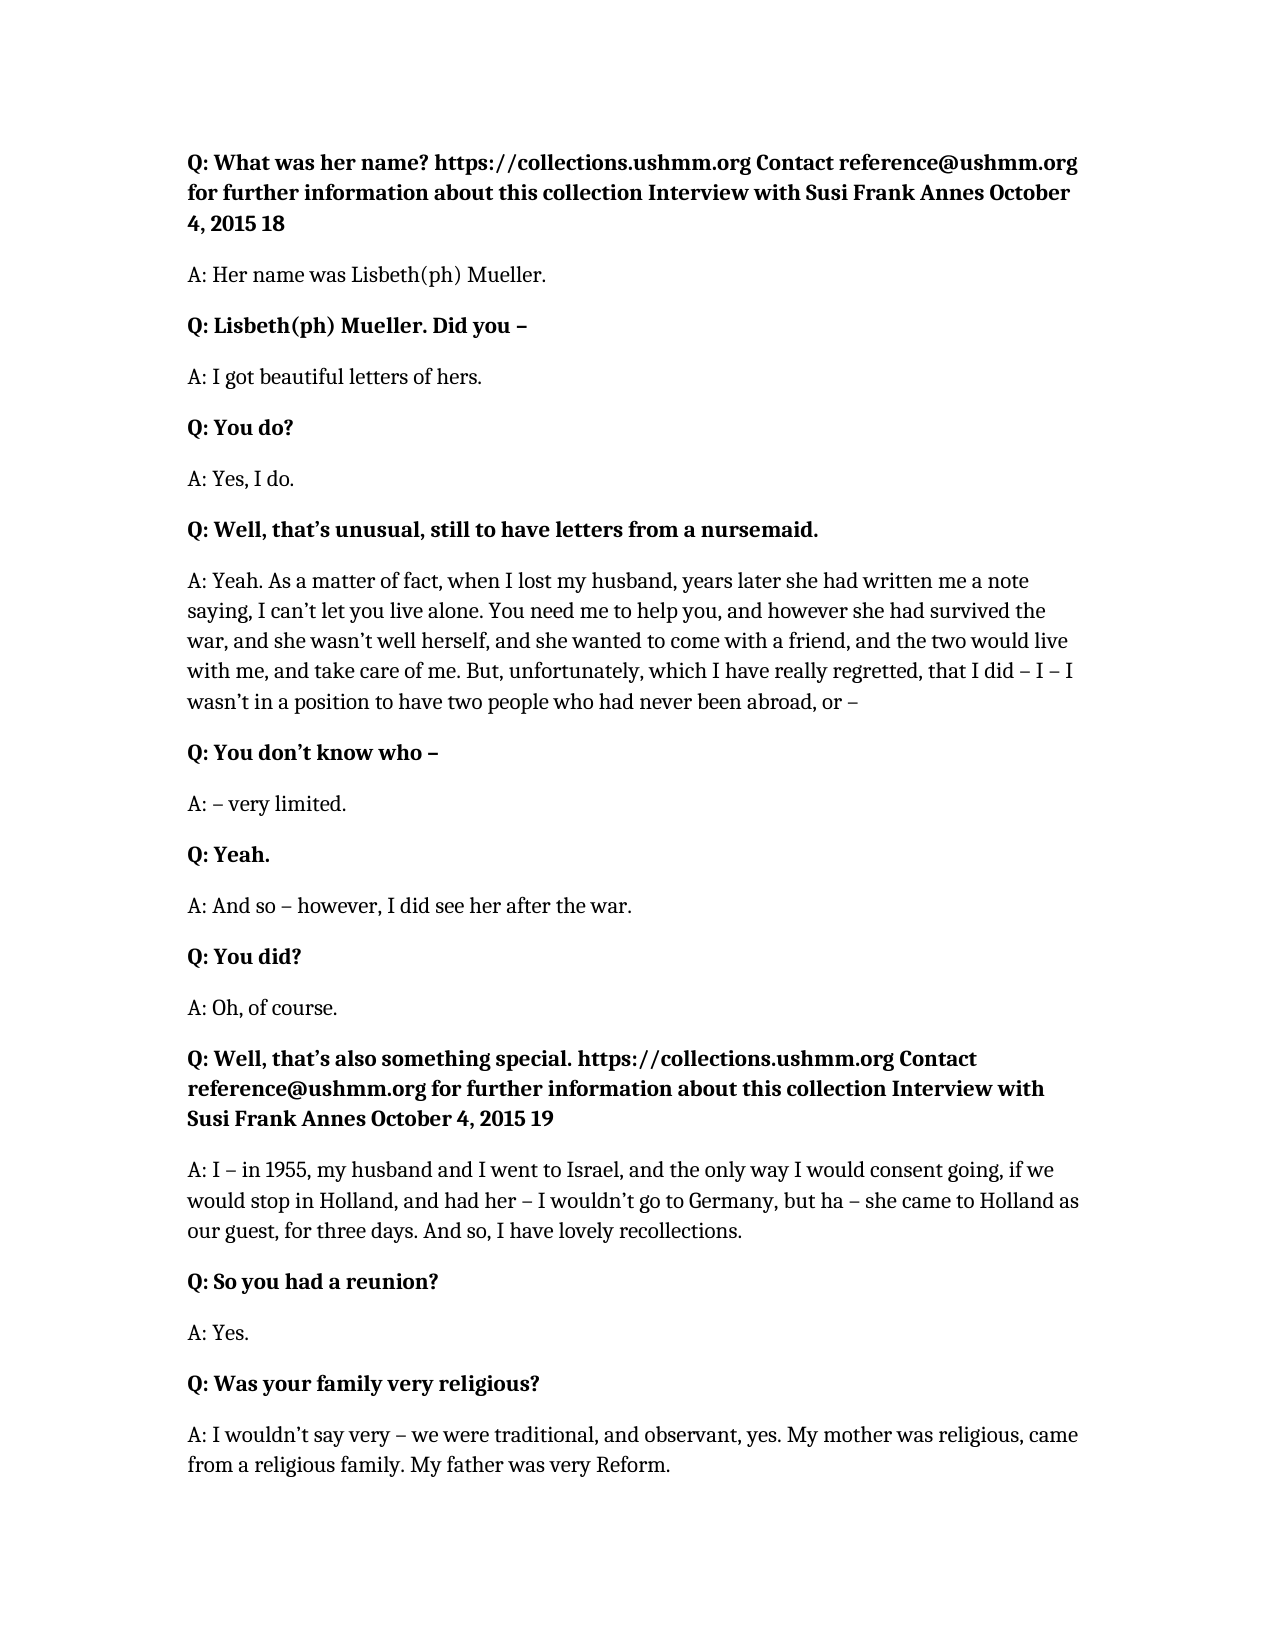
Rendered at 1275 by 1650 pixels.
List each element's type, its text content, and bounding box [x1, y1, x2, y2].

text Q: You don’t know who – [187, 739, 1087, 766]
text A: Yes. [187, 1320, 1087, 1346]
text A: I wouldn’t say very – we were traditional, and observant, yes. My mother was religious, came from a religious family. My father was very Reform. [187, 1422, 1087, 1478]
text Q: You do? [187, 414, 1087, 441]
text A: Yes, I do. [187, 466, 1087, 492]
text Q: You did? [187, 944, 1087, 970]
text Q: Lisbeth(ph) Mueller. Did you – [187, 312, 1087, 339]
text A: Oh, of course. [187, 995, 1087, 1021]
text Q: Well, that’s also something special. https://collections.ushmm.org Contact reference@ushmm.org for further information about this collection Interview with Susi Frank Annes October 4, 2015 19 [187, 1046, 1087, 1133]
text A: Her name was Lisbeth(ph) Mueller. [187, 261, 1087, 288]
text A: – very limited. [187, 791, 1087, 817]
text Q: What was her name? https://collections.ushmm.org Contact reference@ushmm.org for further information about this collection Interview with Susi Frank Annes October 4, 2015 18 [187, 150, 1087, 237]
text A: I – in 1955, my husband and I went to Israel, and the only way I would consent going, if we would stop in Holland, and had her – I wouldn’t go to Germany, but ha – she came to Holland as our guest, for three days. And so, I have lovely recollections. [187, 1157, 1087, 1244]
text Q: Well, that’s unusual, still to have letters from a nursemaid. [187, 517, 1087, 543]
text Q: So you had a reunion? [187, 1269, 1087, 1295]
text A: Yeah. As a matter of fact, when I lost my husband, years later she had written me a note saying, I can’t let you live alone. You need me to help you, and however she had survived the war, and she wasn’t well herself, and she wanted to come with a friend, and the two would live with me, and take care of me. But, unfortunately, which I have really regretted, that I did – I – I wasn’t in a position to have two people who had never been abroad, or – [187, 568, 1087, 715]
text Q: Yeah. [187, 842, 1087, 868]
text A: I got beautiful letters of hers. [187, 363, 1087, 390]
text Q: Was your family very religious? [187, 1371, 1087, 1397]
text A: And so – however, I did see her after the war. [187, 893, 1087, 919]
